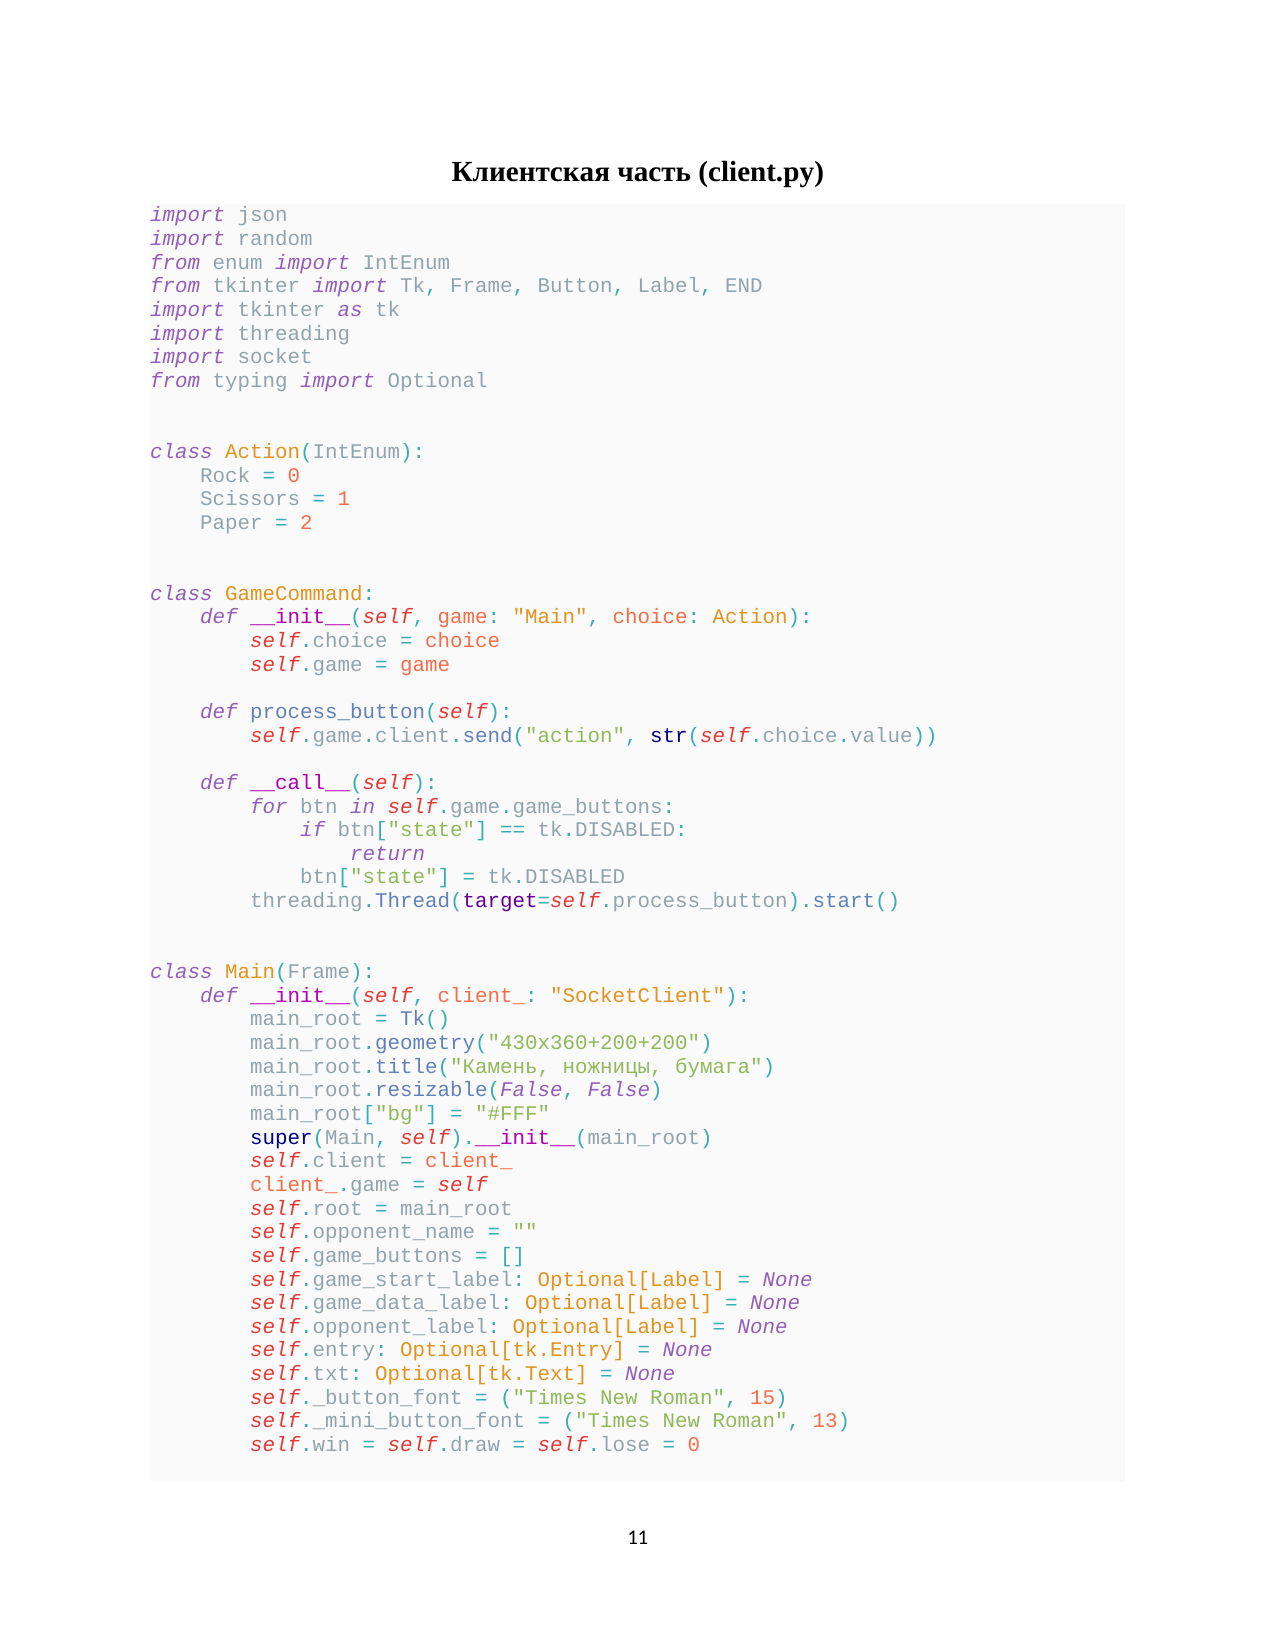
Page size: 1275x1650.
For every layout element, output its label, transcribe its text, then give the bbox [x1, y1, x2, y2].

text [150, 204, 1125, 1481]
subtitle Клиентская часть (client.py) [150, 154, 1125, 188]
